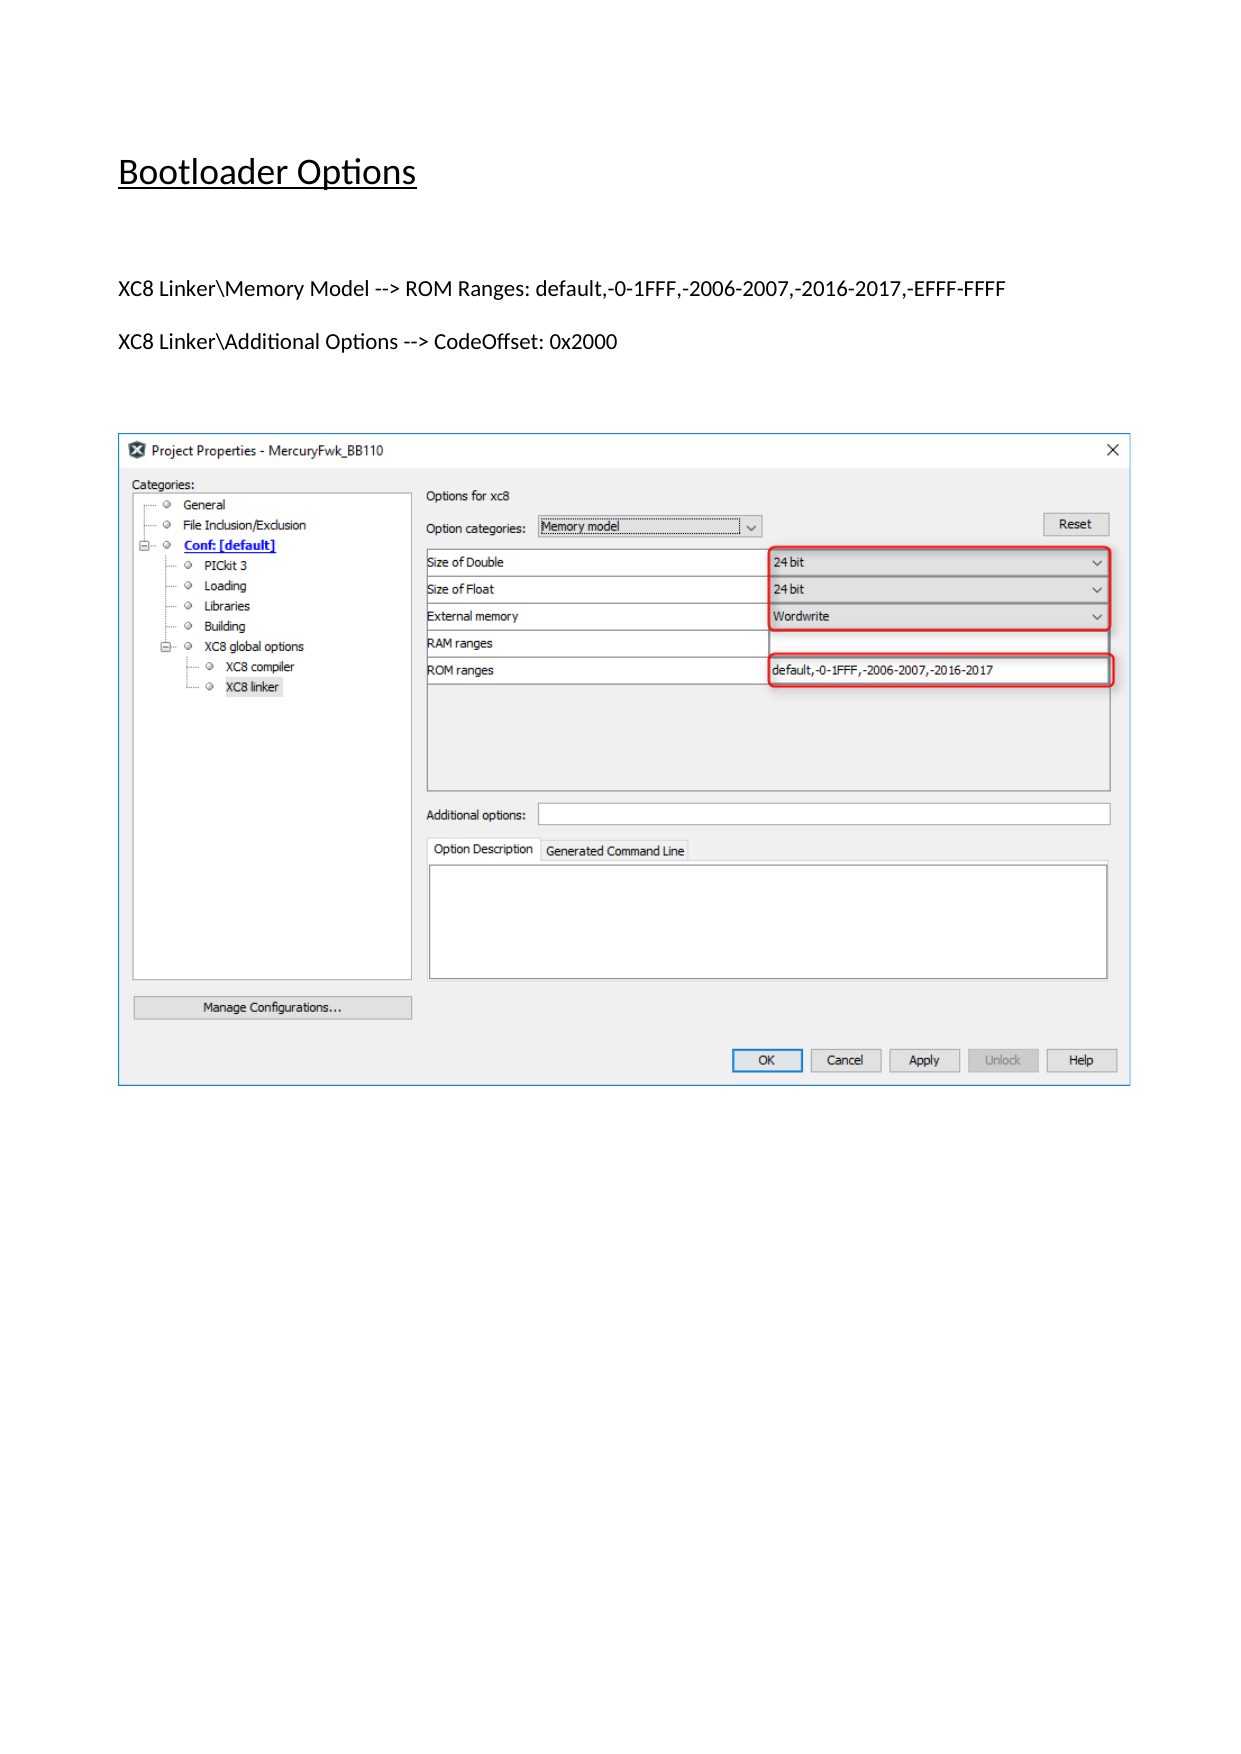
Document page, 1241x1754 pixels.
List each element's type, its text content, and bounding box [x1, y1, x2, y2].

text XC8 Linker\Memory Model --> ROM Ranges: default,-0-1FFF,-2006-2007,-2016-2017,-EFFF-FFFF [118, 274, 1122, 302]
picture [118, 433, 1131, 1086]
text Bootloader Options [118, 148, 1122, 193]
text XC8 Linker\Additional Options --> CodeOffset: 0x2000 [118, 327, 1122, 355]
